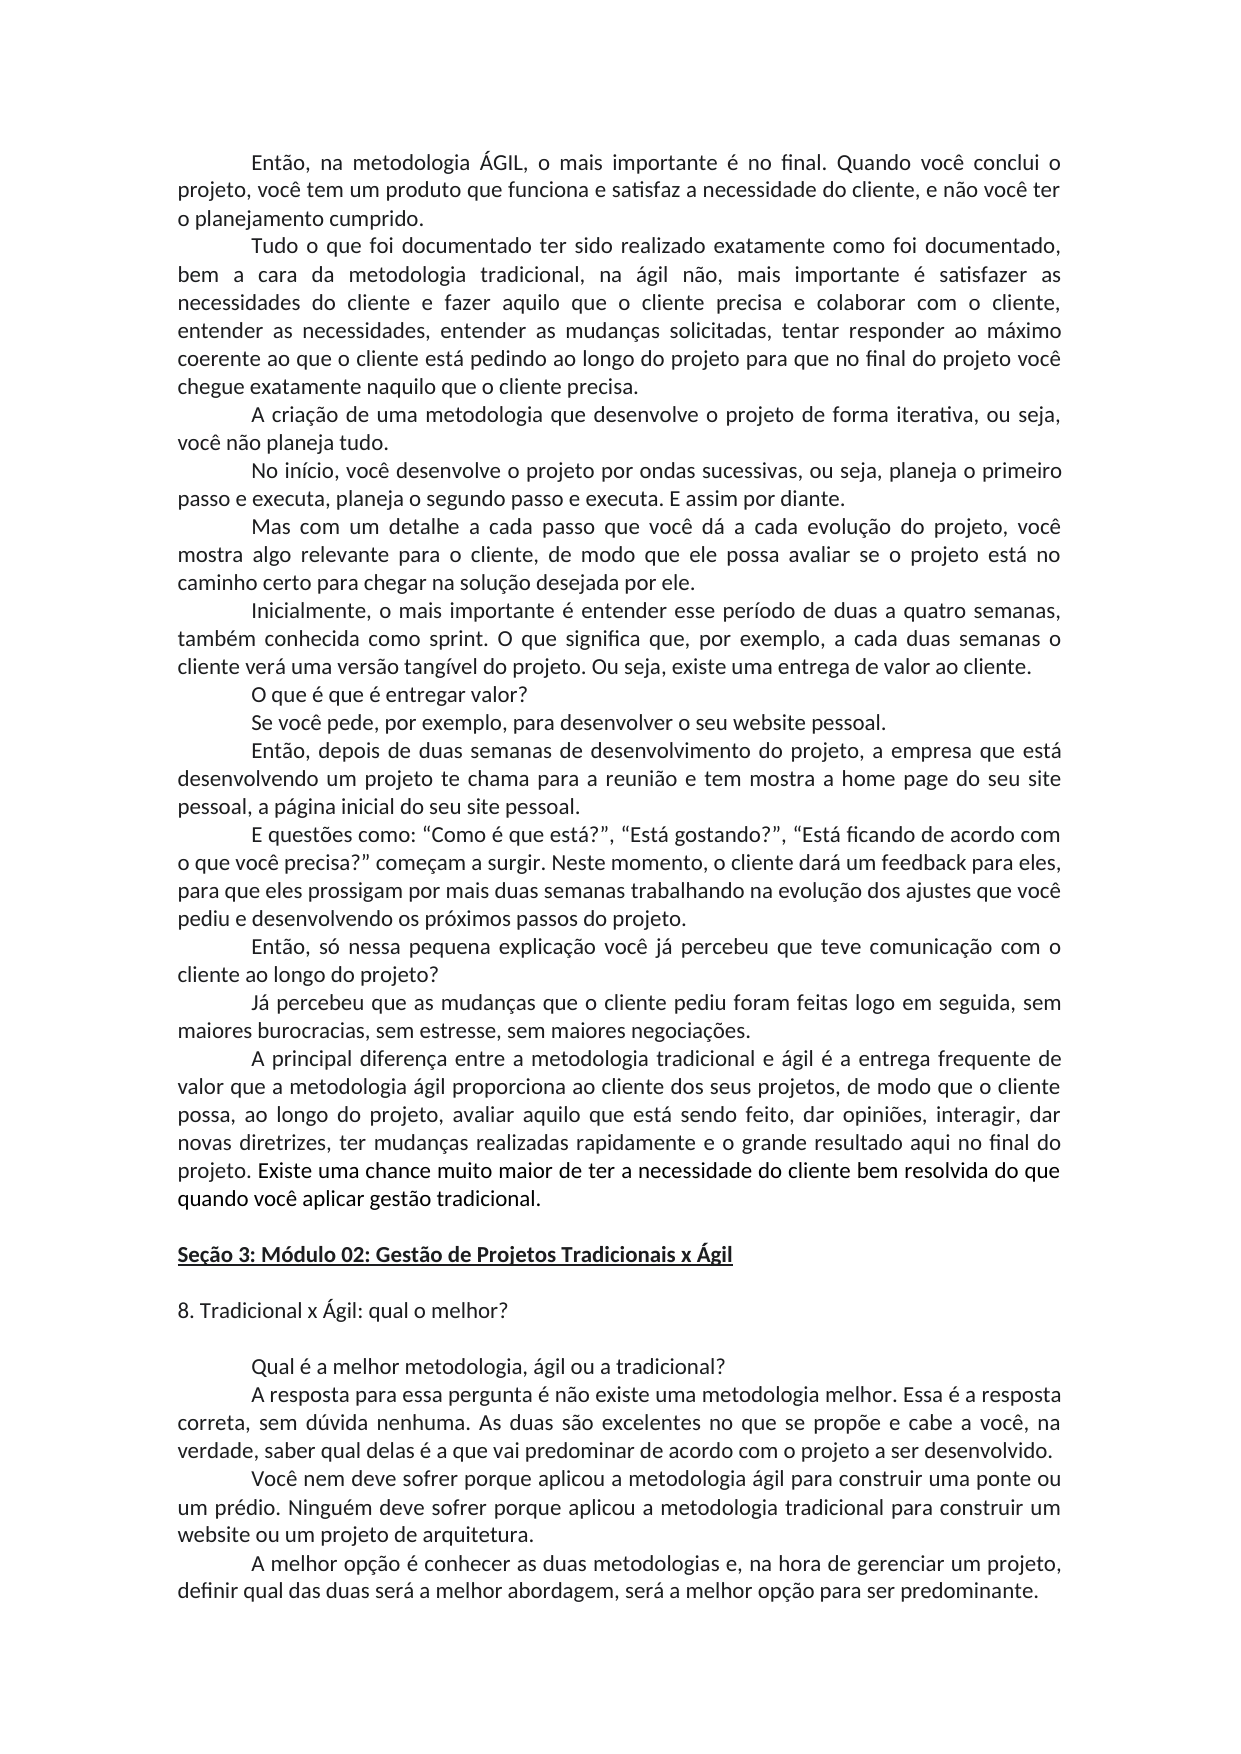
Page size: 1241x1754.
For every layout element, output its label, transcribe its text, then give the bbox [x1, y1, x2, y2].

text A principal diferença entre a metodologia tradicional e ágil é a entrega frequente de valor que a metodologia ágil proporciona ao cliente dos seus projetos, de modo que o cliente possa, ao longo do projeto, avaliar aquilo que está sendo feito, dar opiniões, interagir, dar novas diretrizes, ter mudanças realizadas rapidamente e o grande resultado aqui no final do projeto. Existe uma chance muito maior de ter a necessidade do cliente bem resolvida do que quando você aplicar gestão tradicional. [177, 1044, 1063, 1212]
text A resposta para essa pergunta é não existe uma metodologia melhor. Essa é a resposta correta, sem dúvida nenhuma. As duas são excelentes no que se propõe e cabe a você, na verdade, saber qual delas é a que vai predominar de acordo com o projeto a ser desenvolvido. [177, 1381, 1063, 1464]
text Se você pede, por exemplo, para desenvolver o seu website pessoal. [177, 708, 1063, 736]
text Já percebeu que as mudanças que o cliente pediu foram feitas logo em seguida, sem maiores burocracias, sem estresse, sem maiores negociações. [177, 988, 1063, 1044]
text Mas com um detalhe a cada passo que você dá a cada evolução do projeto, você mostra algo relevante para o cliente, de modo que ele possa avaliar se o projeto está no caminho certo para chegar na solução desejada por ele. [177, 512, 1063, 596]
text Então, só nessa pequena explicação você já percebeu que teve comunicação com o cliente ao longo do projeto? [177, 932, 1063, 988]
text Inicialmente, o mais importante é entender esse período de duas a quatro semanas, também conhecida como sprint. O que significa que, por exemplo, a cada duas semanas o cliente verá uma versão tangível do projeto. Ou seja, existe uma entrega de valor ao cliente. [177, 596, 1063, 680]
text O que é que é entregar valor? [177, 680, 1063, 708]
text Você nem deve sofrer porque aplicou a metodologia ágil para construir uma ponte ou um prédio. Ninguém deve sofrer porque aplicou a metodologia tradicional para construir um website ou um projeto de arquitetura. [177, 1464, 1063, 1549]
text Qual é a melhor metodologia, ágil ou a tradicional? [177, 1352, 1063, 1381]
text Então, na metodologia ÁGIL, o mais importante é no final. Quando você conclui o projeto, você tem um produto que funciona e satisfaz a necessidade do cliente, e não você ter o planejamento cumprido. [177, 148, 1063, 232]
text A melhor opção é conhecer as duas metodologias e, na hora de gerenciar um projeto, definir qual das duas será a melhor abordagem, será a melhor opção para ser predominante. [177, 1549, 1063, 1605]
text Tudo o que foi documentado ter sido realizado exatamente como foi documentado, bem a cara da metodologia tradicional, na ágil não, mais importante é satisfazer as necessidades do cliente e fazer aquilo que o cliente precisa e colaborar com o cliente, entender as necessidades, entender as mudanças solicitadas, tentar responder ao máximo coerente ao que o cliente está pedindo ao longo do projeto para que no final do projeto você chegue exatamente naquilo que o cliente precisa. [177, 232, 1063, 400]
text 8. Tradicional x Ágil: qual o melhor? [177, 1296, 1063, 1324]
text No início, você desenvolve o projeto por ondas sucessivas, ou seja, planeja o primeiro passo e executa, planeja o segundo passo e executa. E assim por diante. [177, 456, 1063, 512]
text A criação de uma metodologia que desenvolve o projeto de forma iterativa, ou seja, você não planeja tudo. [177, 400, 1063, 456]
text Seção 3: Módulo 02: Gestão de Projetos Tradicionais x Ágil [177, 1240, 1063, 1268]
text Então, depois de duas semanas de desenvolvimento do projeto, a empresa que está desenvolvendo um projeto te chama para a reunião e tem mostra a home page do seu site pessoal, a página inicial do seu site pessoal. [177, 736, 1063, 820]
text E questões como: “Como é que está?”, “Está gostando?”, “Está ficando de acordo com o que você precisa?” começam a surgir. Neste momento, o cliente dará um feedback para eles, para que eles prossigam por mais duas semanas trabalhando na evolução dos ajustes que você pediu e desenvolvendo os próximos passos do projeto. [177, 820, 1063, 932]
